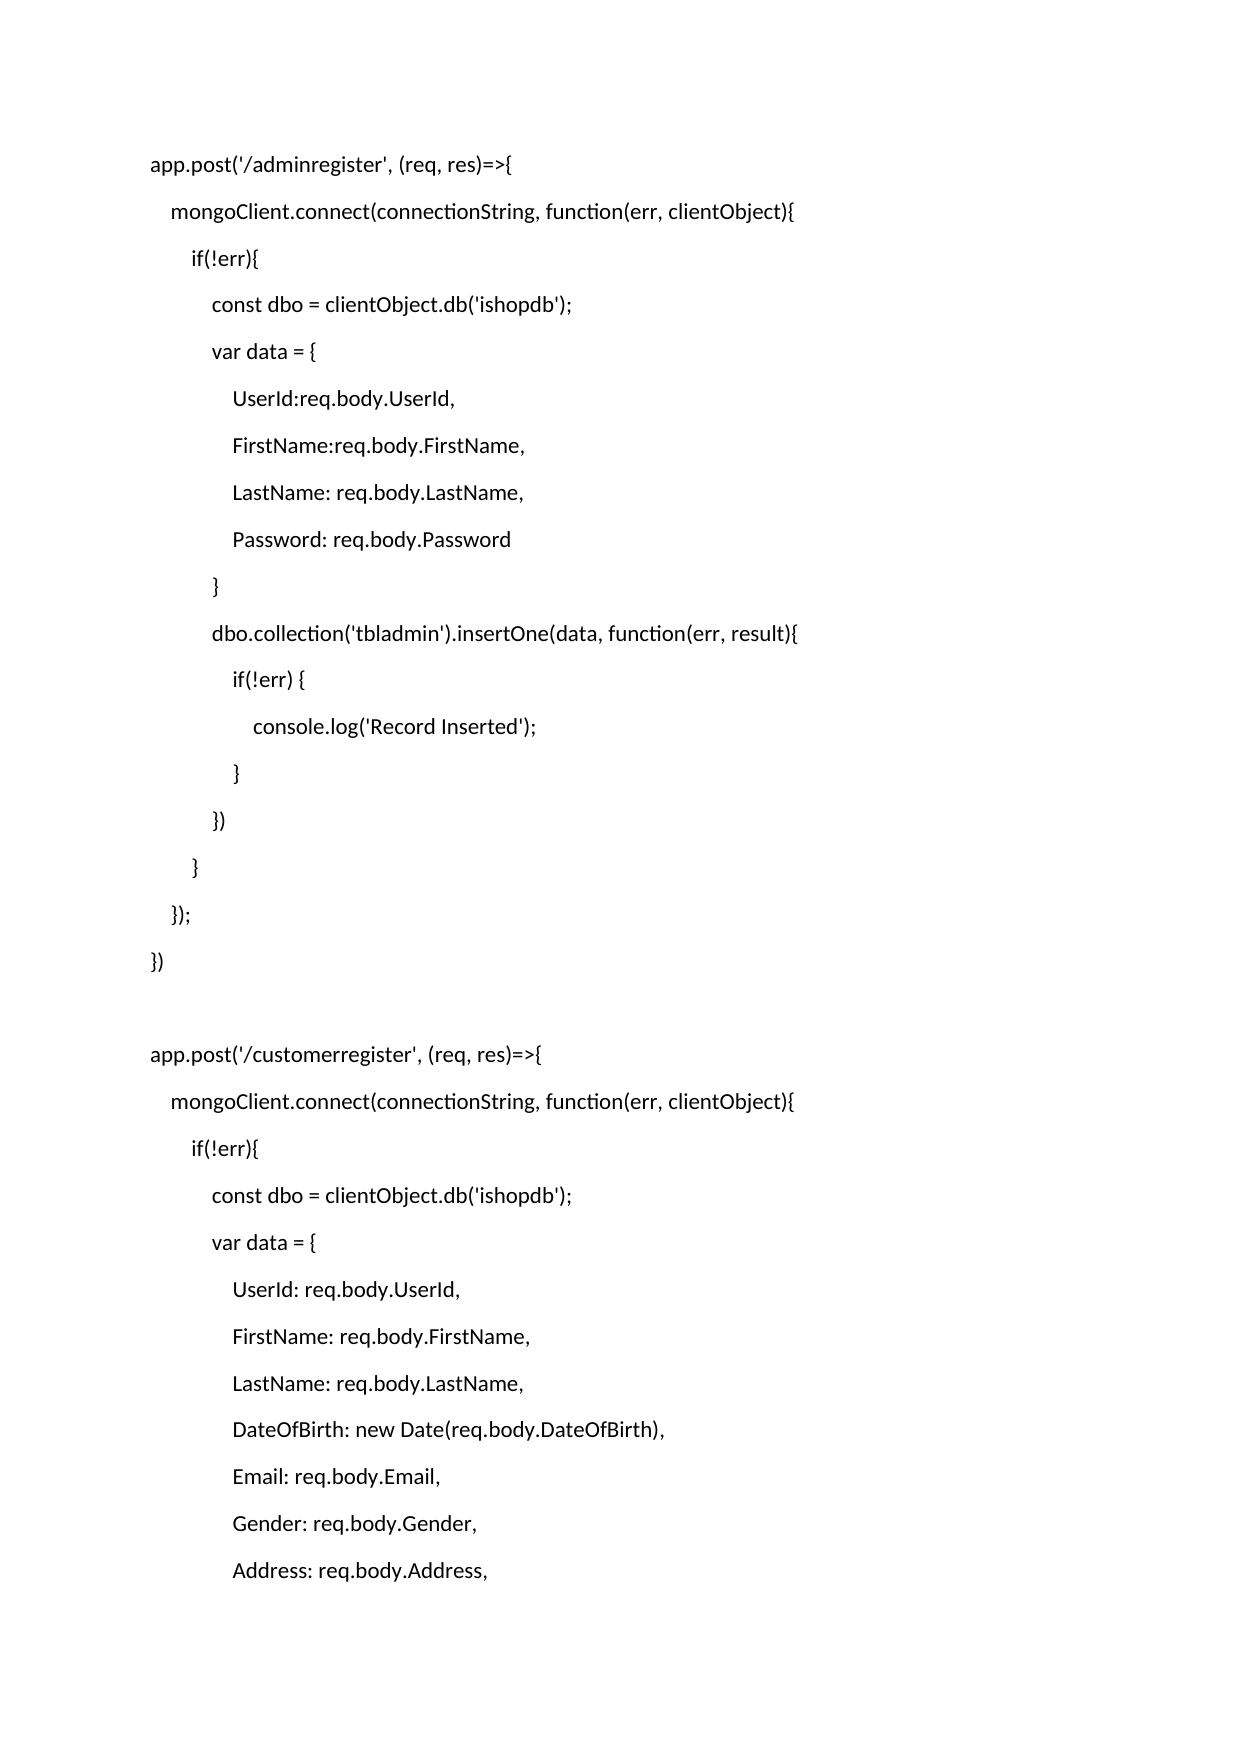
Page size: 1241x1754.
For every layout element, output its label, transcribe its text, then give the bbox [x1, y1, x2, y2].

text console.log('Record Inserted'); [150, 712, 1090, 741]
text const dbo = clientObject.db('ishopdb'); [150, 1181, 1090, 1209]
text LastName: req.body.LastName, [150, 1369, 1090, 1397]
text app.post('/customerregister', (req, res)=>{ [150, 1041, 1090, 1069]
text app.post('/adminregister', (req, res)=>{ [150, 150, 1090, 178]
text Password: req.body.Password [150, 525, 1090, 553]
text } [150, 572, 1090, 600]
text Email: req.body.Email, [150, 1462, 1090, 1491]
text var data = { [150, 337, 1090, 366]
text }) [150, 806, 1090, 834]
text UserId: req.body.UserId, [150, 1275, 1090, 1303]
text FirstName:req.body.FirstName, [150, 431, 1090, 459]
text DateOfBirth: new Date(req.body.DateOfBirth), [150, 1416, 1090, 1444]
text Address: req.body.Address, [150, 1556, 1090, 1584]
text Gender: req.body.Gender, [150, 1509, 1090, 1537]
text } [150, 853, 1090, 881]
text }); [150, 900, 1090, 928]
text LastName: req.body.LastName, [150, 478, 1090, 506]
text mongoClient.connect(connectionString, function(err, clientObject){ [150, 1087, 1090, 1116]
text }) [150, 947, 1090, 975]
text UserId:req.body.UserId, [150, 384, 1090, 412]
text mongoClient.connect(connectionString, function(err, clientObject){ [150, 197, 1090, 225]
text FirstName: req.body.FirstName, [150, 1322, 1090, 1350]
text dbo.collection('tbladmin').insertOne(data, function(err, result){ [150, 619, 1090, 647]
text var data = { [150, 1228, 1090, 1256]
text if(!err){ [150, 1134, 1090, 1162]
text if(!err) { [150, 666, 1090, 694]
text const dbo = clientObject.db('ishopdb'); [150, 291, 1090, 319]
text if(!err){ [150, 244, 1090, 272]
text } [150, 759, 1090, 787]
